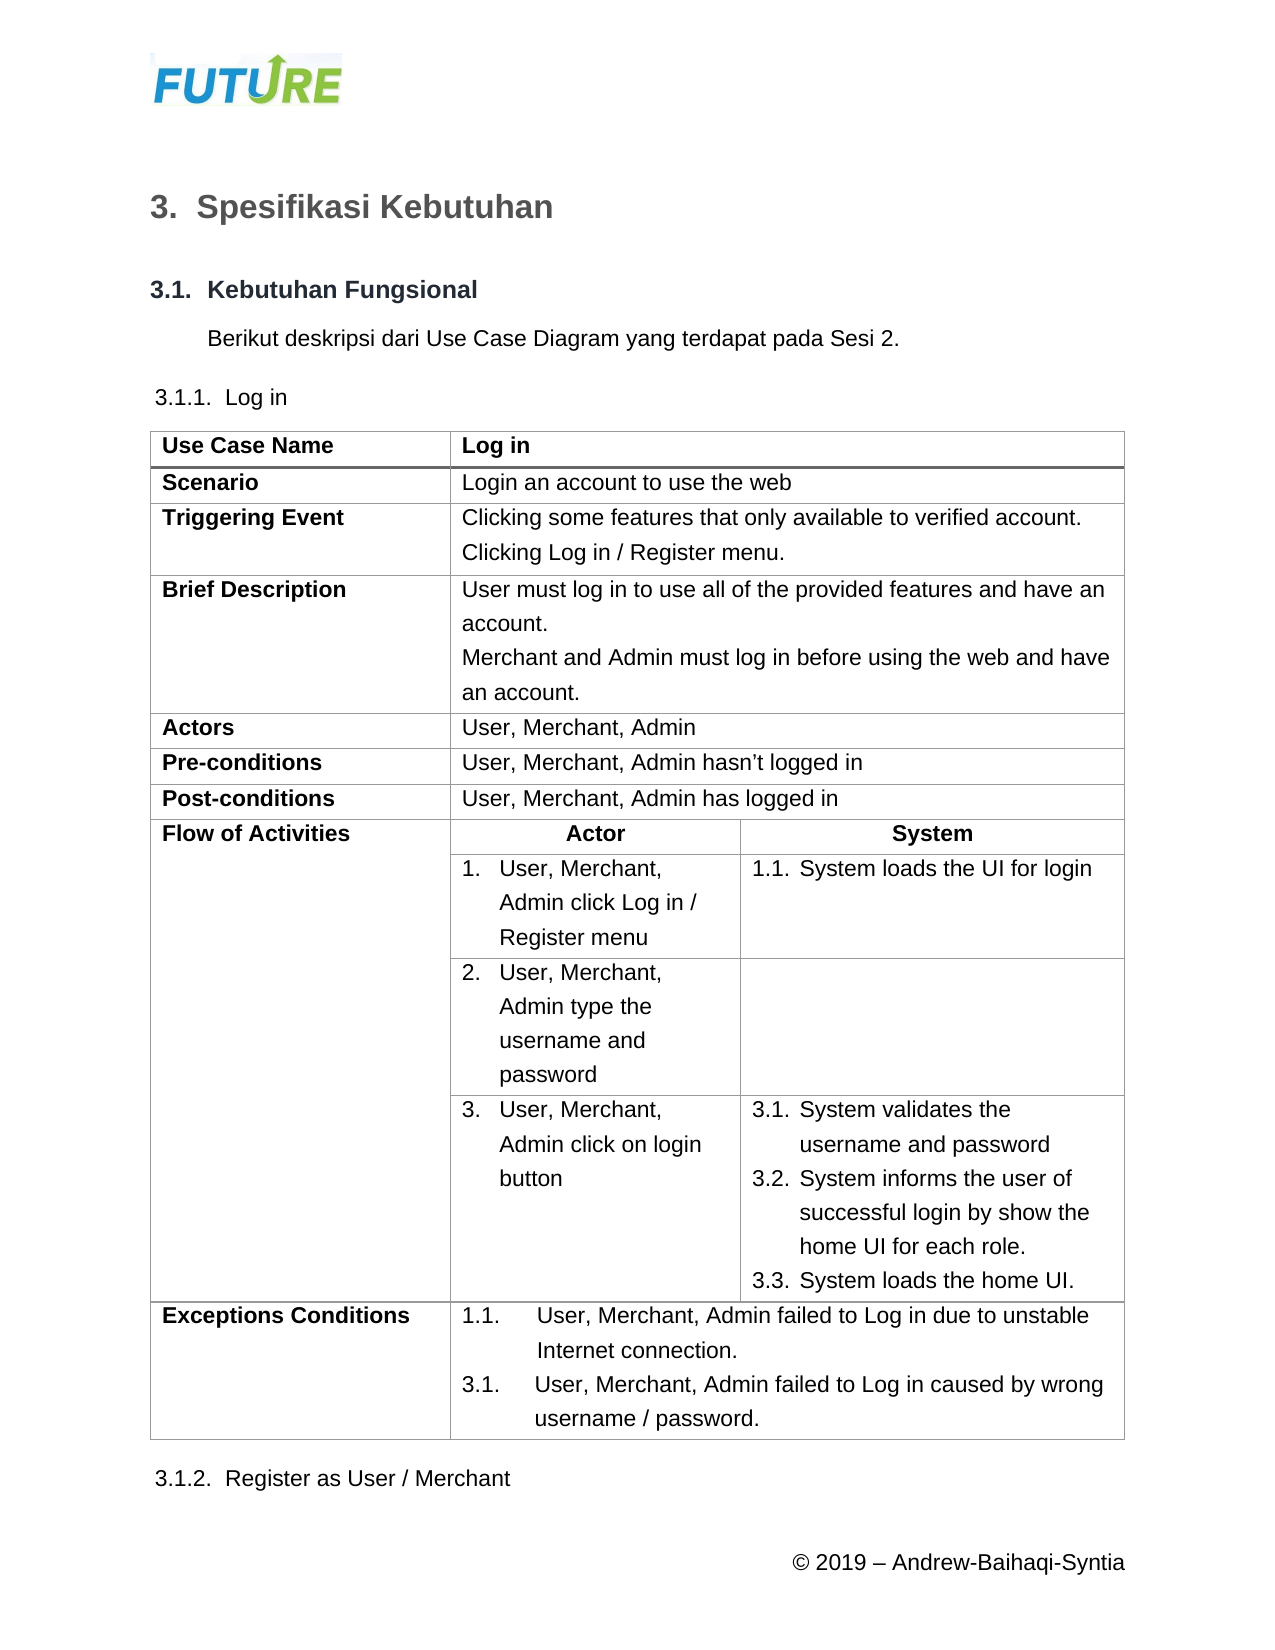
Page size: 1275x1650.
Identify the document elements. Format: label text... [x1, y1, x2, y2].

table_cell Login an account to use the web [451, 469, 1124, 503]
table_cell Actors [151, 714, 450, 748]
table_cell User, Merchant, Admin hasn’t logged in [451, 749, 1124, 783]
subtitle Register as User / Merchant [154, 1465, 1125, 1491]
table_cell System loads the UI for login [741, 855, 1124, 958]
table_cell System validates the username and password System informs the user of successful login by show the home UI for each role. System loads the home UI. [741, 1096, 1124, 1301]
table_cell User, Merchant, Admin click Log in / Register menu [451, 855, 740, 958]
table_cell Brief Description [151, 576, 450, 713]
table_cell User must log in to use all of the provided features and have an account. Merchant and Admin must log in before using the web and have an account. [451, 576, 1124, 713]
picture [150, 53, 343, 106]
table_cell User, Merchant, Admin type the username and password [451, 959, 740, 1095]
table_cell User, Merchant, Admin click on login button [451, 1096, 740, 1301]
table_cell Exceptions Conditions [151, 1303, 450, 1439]
subtitle Spesifikasi Kebutuhan [150, 187, 1125, 226]
table_cell Actor [451, 820, 740, 854]
table_cell Post-conditions [151, 785, 450, 819]
table_cell Pre-conditions [151, 749, 450, 783]
subtitle Log in [154, 384, 1125, 410]
table_cell Clicking some features that only available to verified account. Clicking Log in / Register menu. [451, 504, 1124, 575]
table_cell User, Merchant, Admin failed to Log in due to unstable Internet connection. User, Merchant, Admin failed to Log in caused by wrong username / password. [451, 1303, 1124, 1439]
table_cell System [741, 820, 1124, 854]
table_cell Triggering Event [151, 504, 450, 575]
subtitle Kebutuhan Fungsional [150, 275, 1125, 304]
table_cell User, Merchant, Admin has logged in [451, 785, 1124, 819]
text Berikut deskripsi dari Use Case Diagram yang terdapat pada Sesi 2. [150, 325, 1125, 351]
table_cell Flow of Activities [151, 820, 450, 1301]
table_cell [741, 959, 1124, 1095]
table_cell Scenario [151, 469, 450, 503]
table_cell User, Merchant, Admin [451, 714, 1124, 748]
table_header Log in [451, 432, 1124, 466]
table_header Use Case Name [151, 432, 450, 466]
